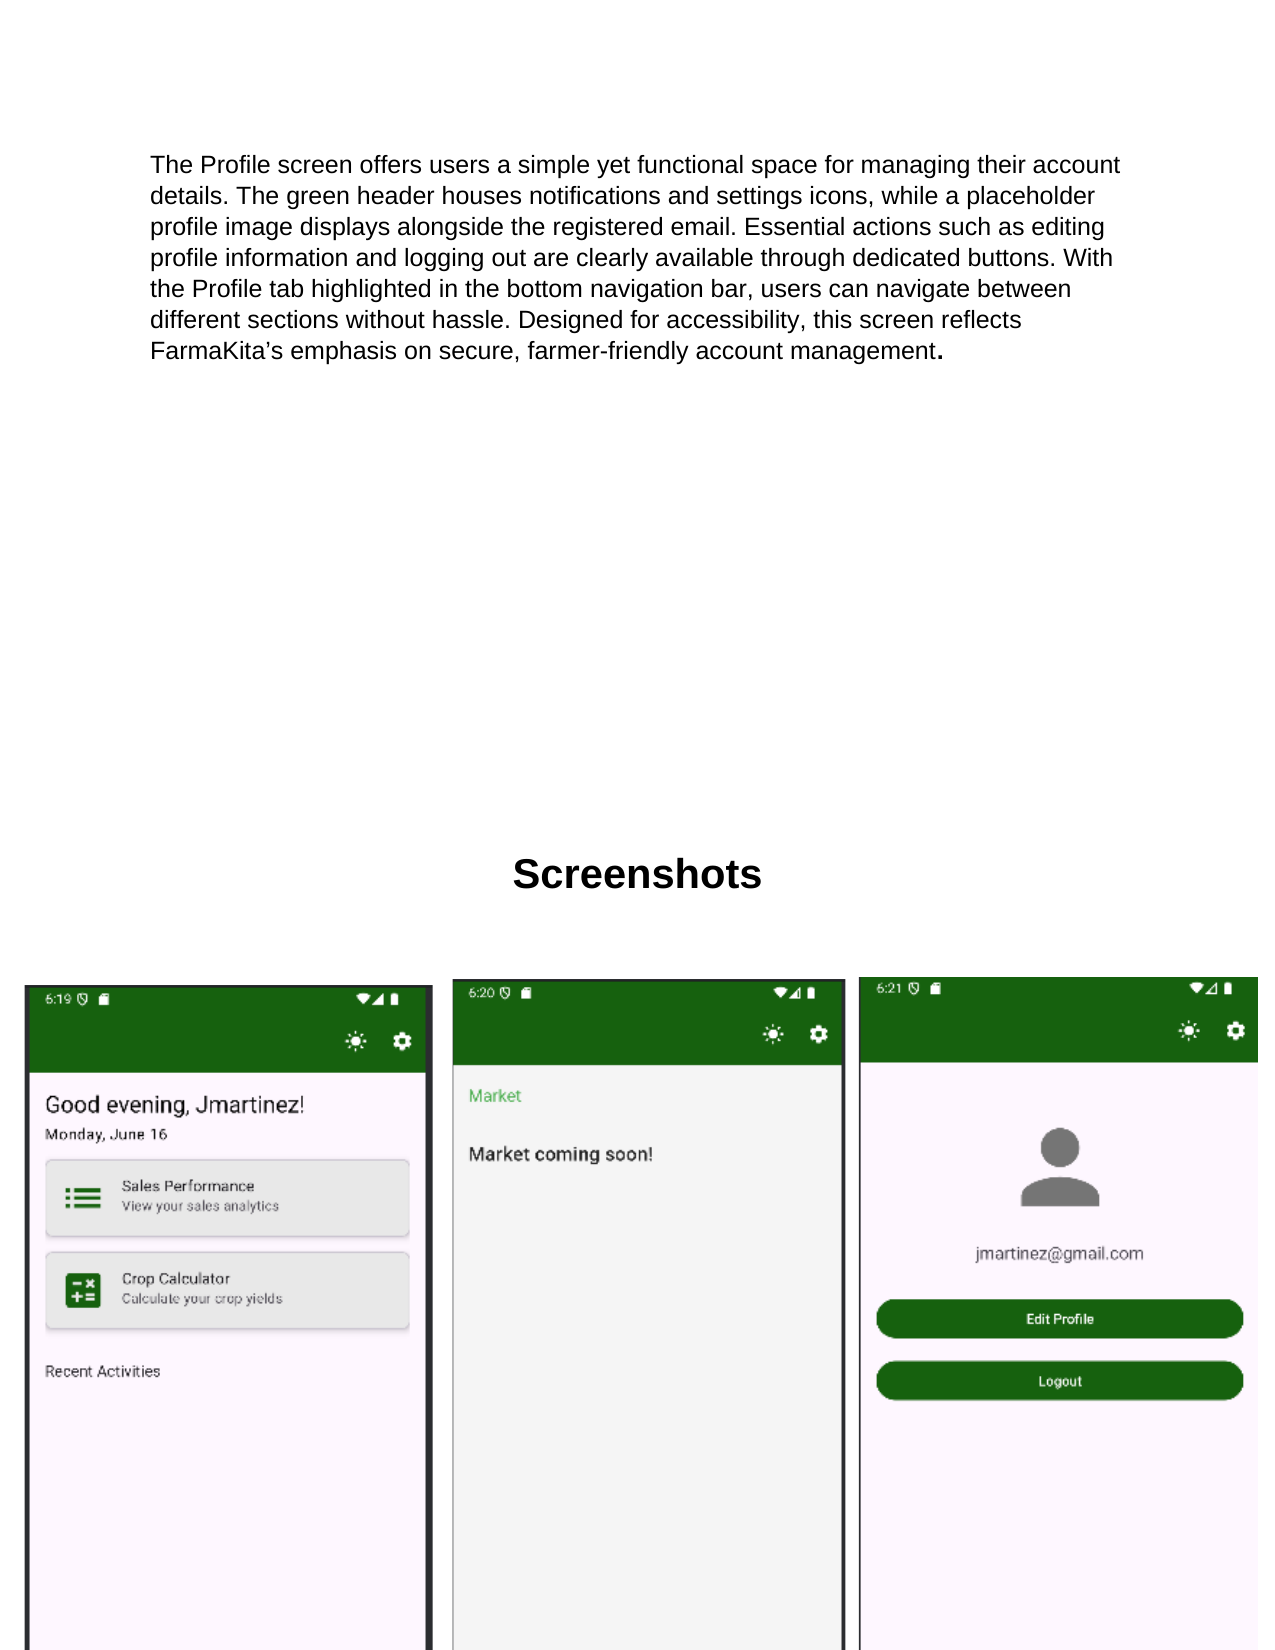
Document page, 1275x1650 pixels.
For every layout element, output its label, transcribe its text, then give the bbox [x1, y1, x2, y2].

picture [858, 977, 1258, 1650]
text Screenshots [150, 849, 1125, 897]
picture [452, 979, 846, 1650]
text The Profile screen offers users a simple yet functional space for managing their account details. The green header houses notifications and settings icons, while a placeholder profile image displays alongside the registered email. Essential actions such as editing profile information and logging out are clearly available through dedicated buttons. With the Profile tab highlighted in the bottom navigation bar, users can navigate between different sections without hassle. Designed for accessibility, this screen reflects FarmaKita’s emphasis on secure, farmer-friendly account management. [150, 150, 1125, 365]
picture [24, 985, 433, 1650]
